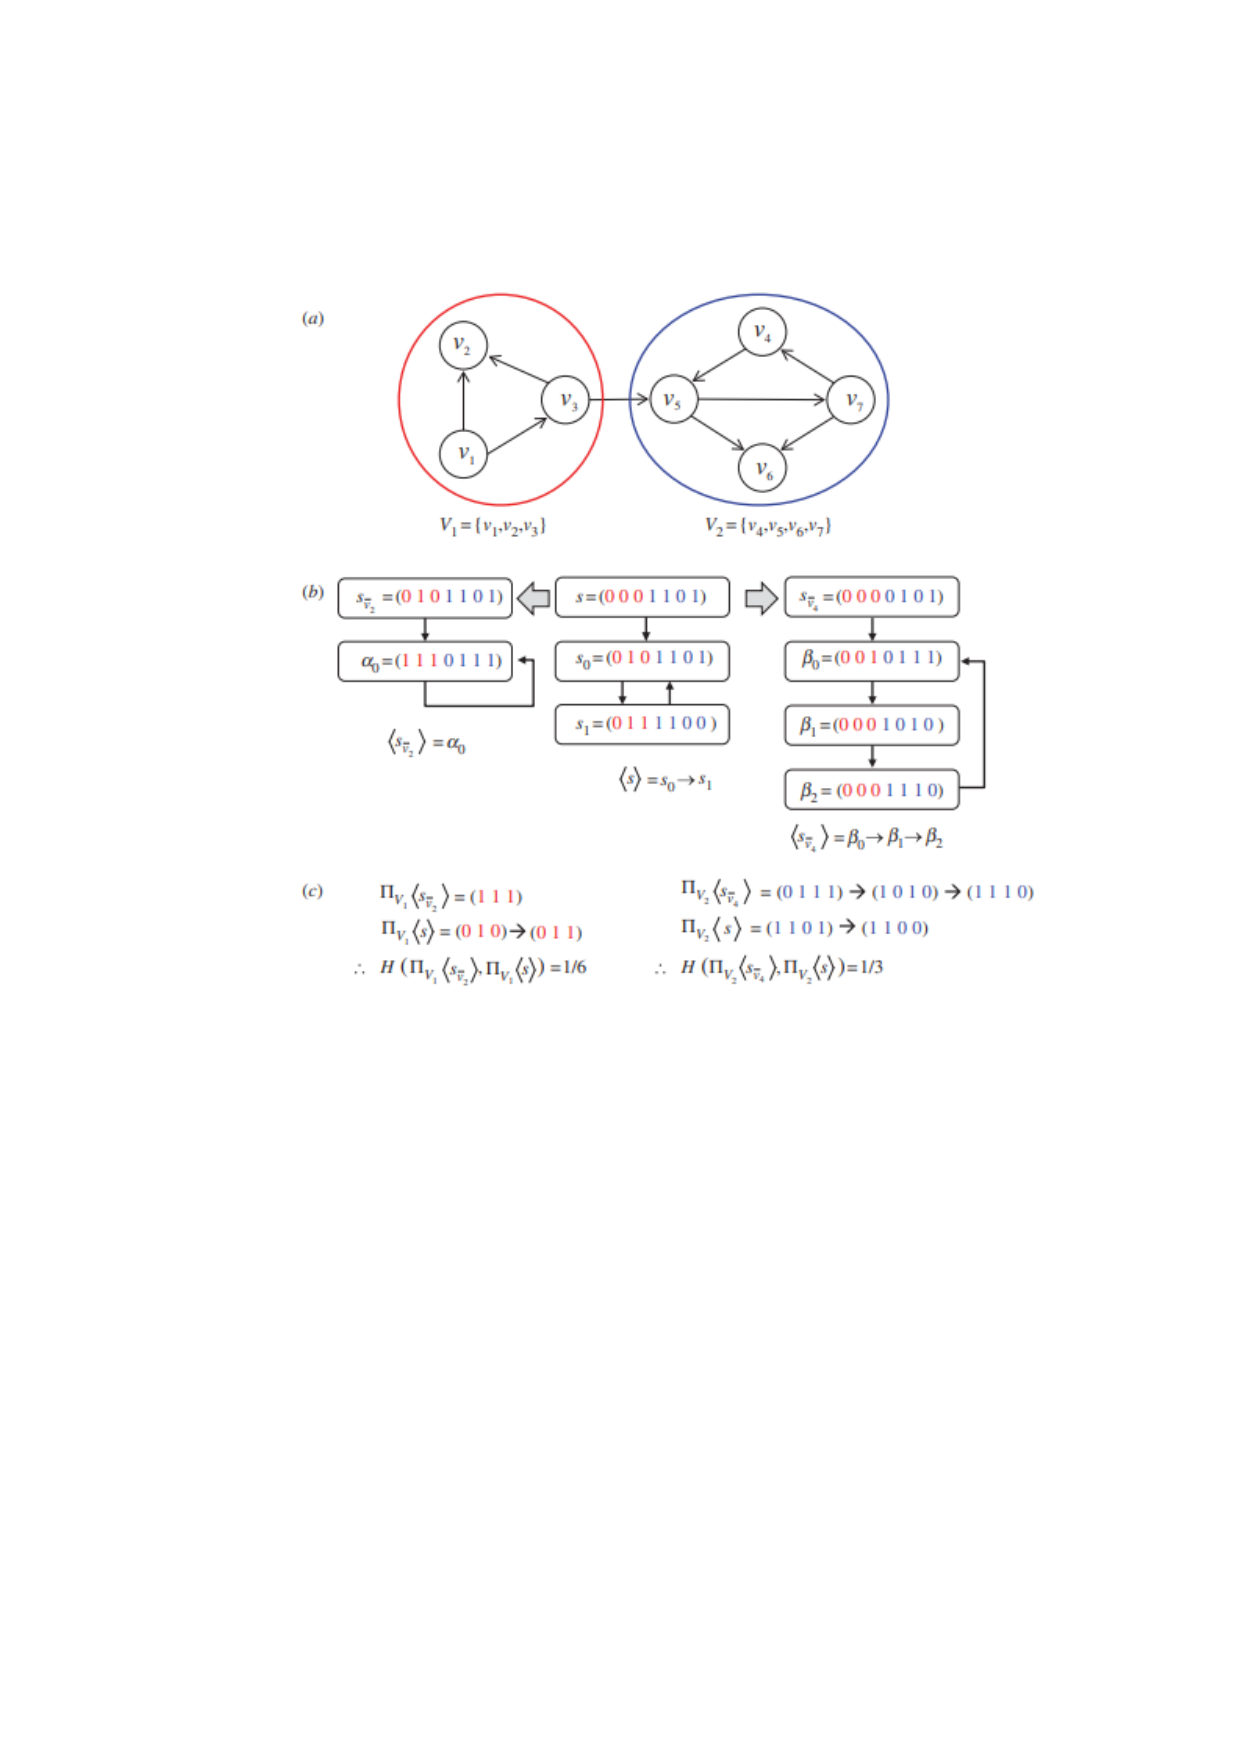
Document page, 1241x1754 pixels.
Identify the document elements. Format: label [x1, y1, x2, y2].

picture [147, 274, 1084, 992]
